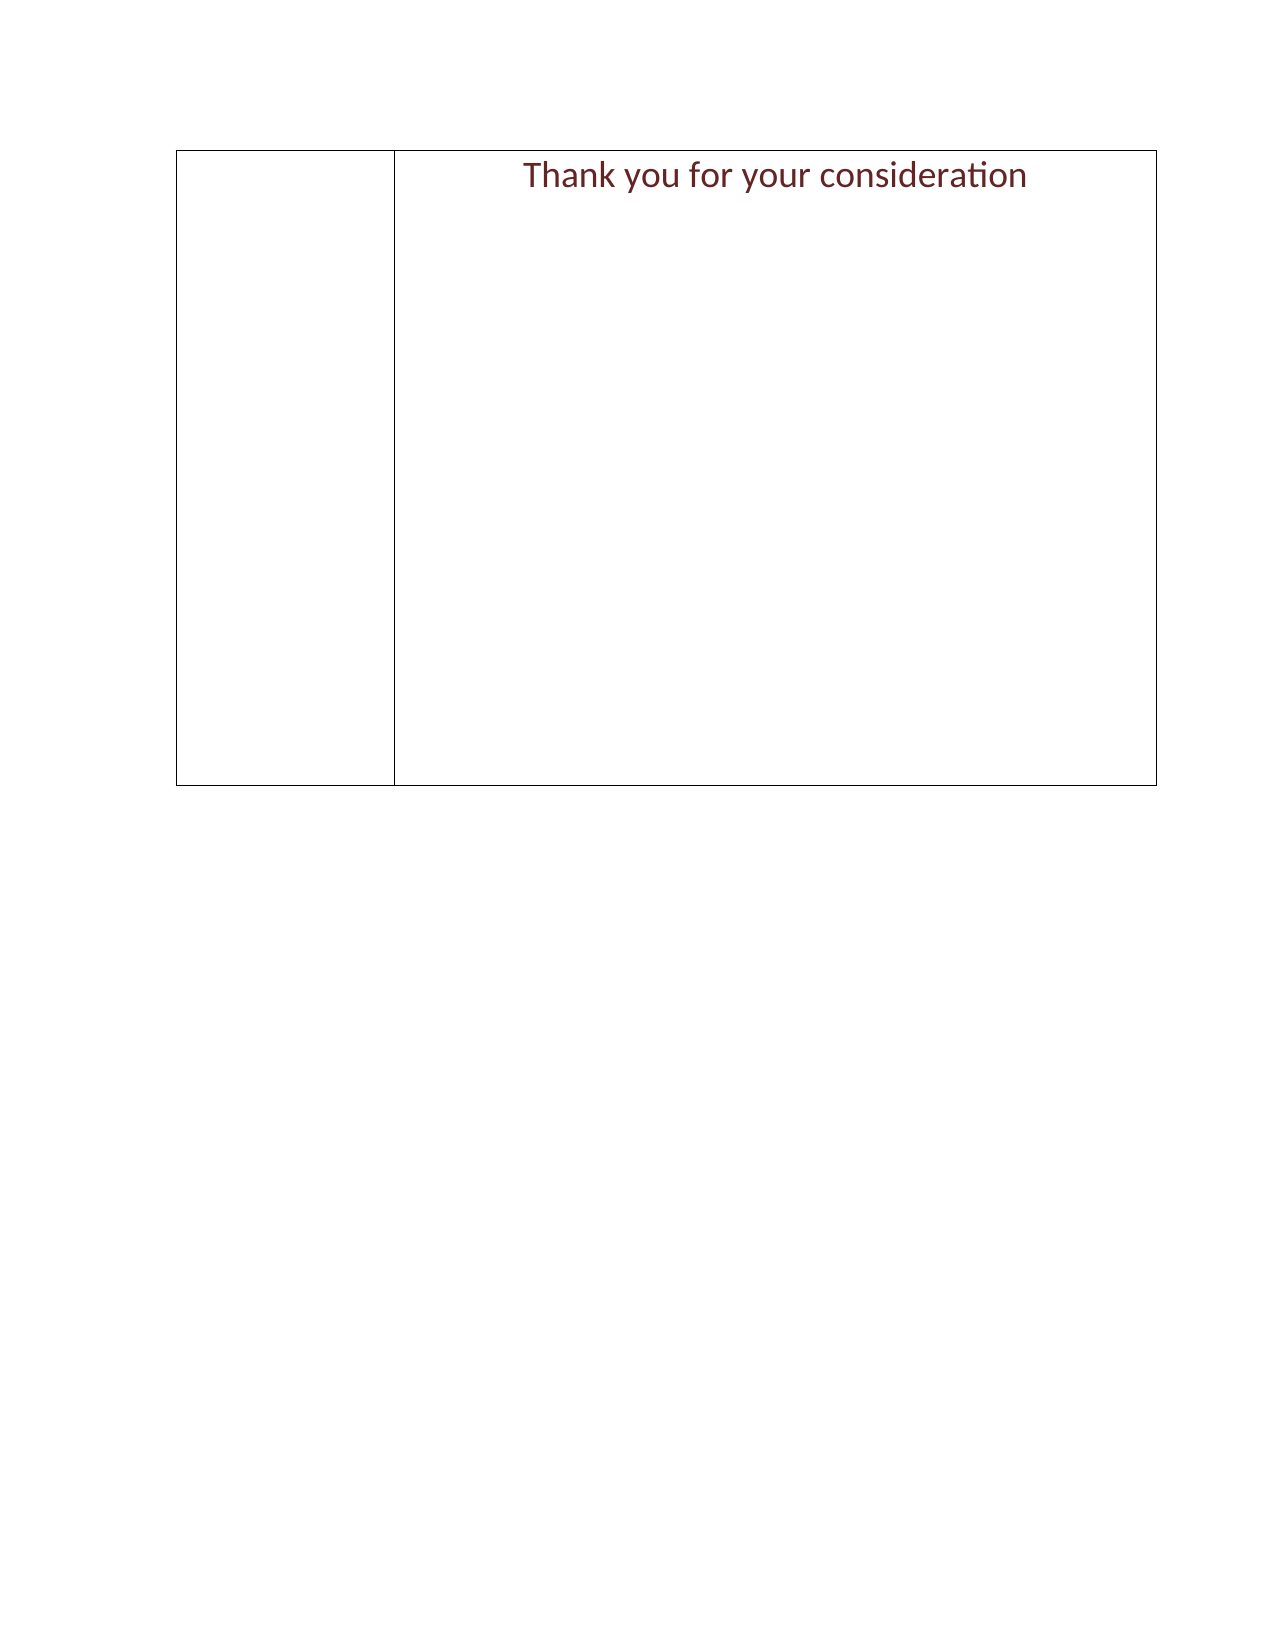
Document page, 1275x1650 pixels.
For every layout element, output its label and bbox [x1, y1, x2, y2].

table_cell [395, 151, 1156, 785]
table_cell [177, 151, 394, 785]
